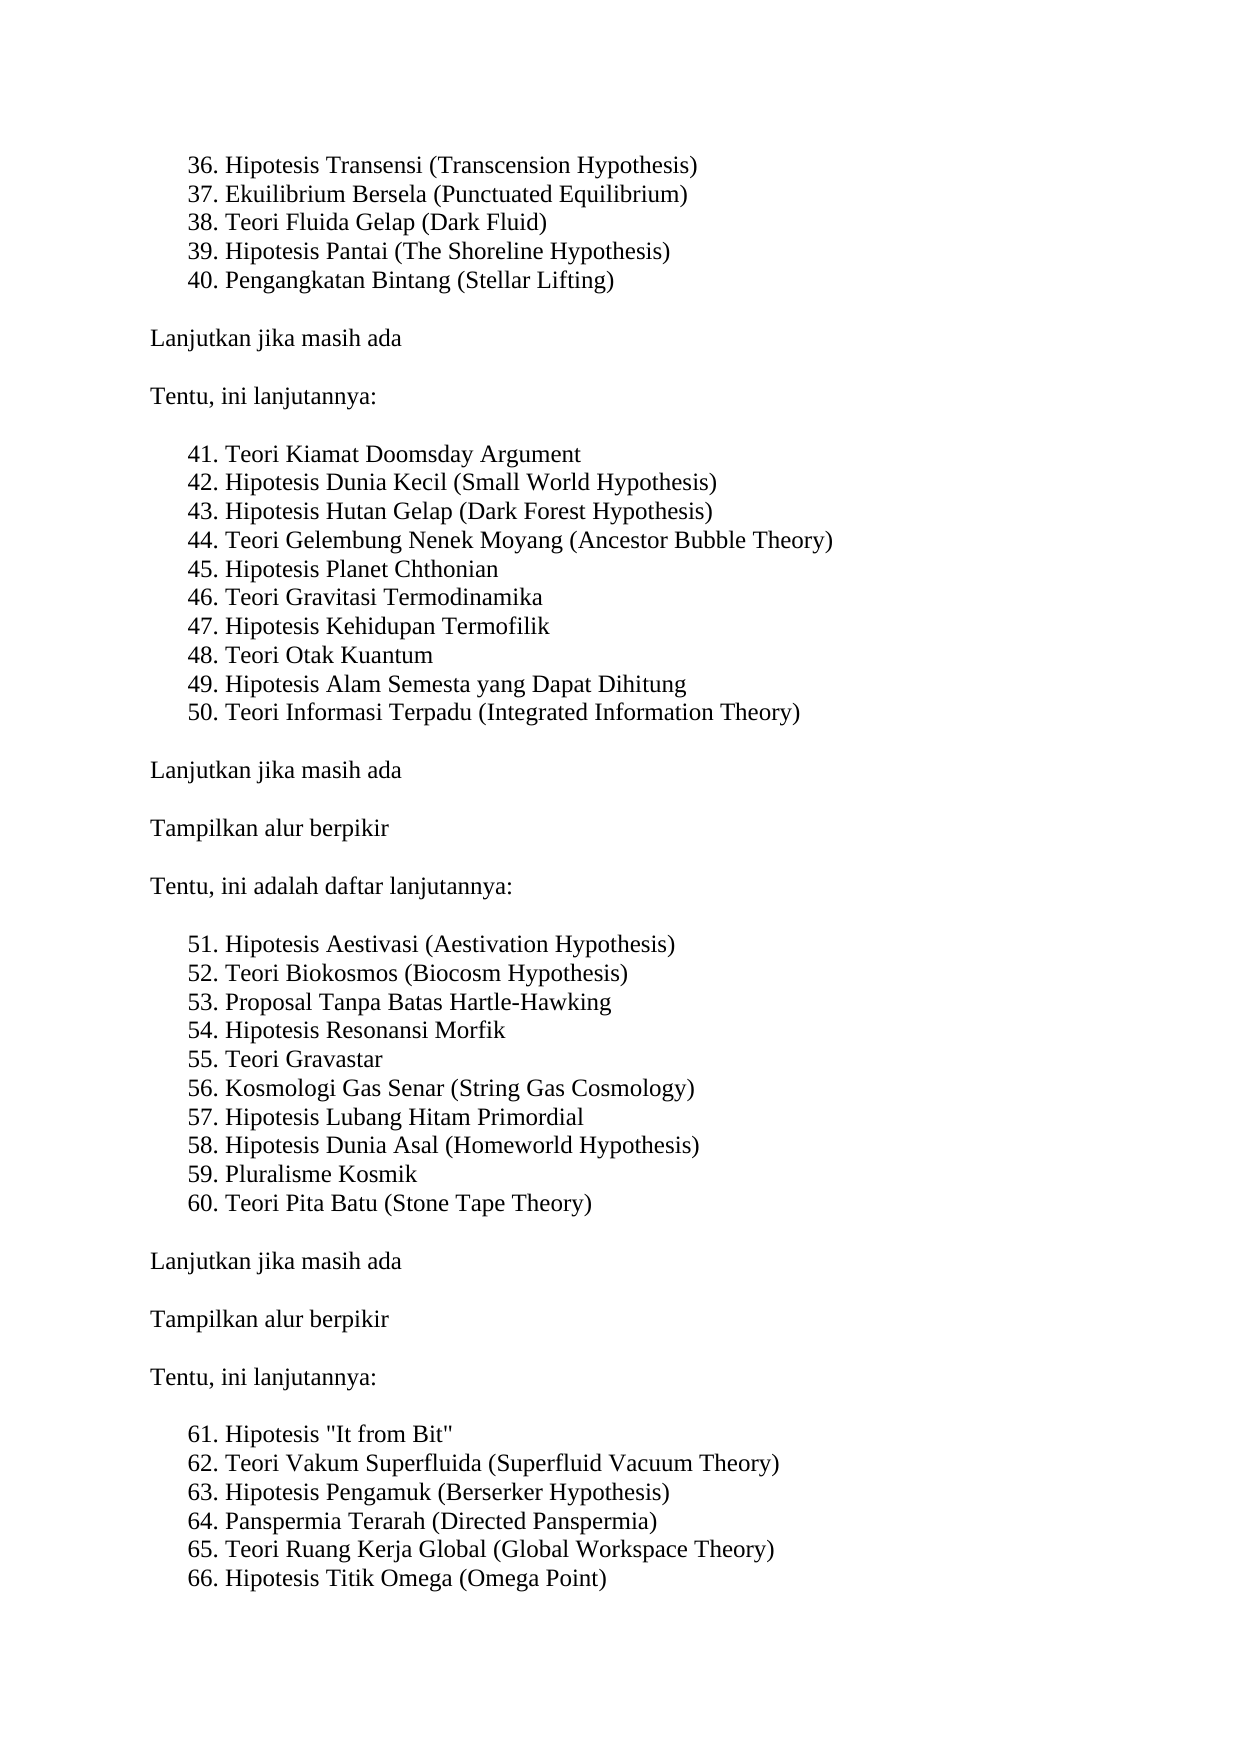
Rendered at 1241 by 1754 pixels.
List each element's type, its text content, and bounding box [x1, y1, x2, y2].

list Hipotesis Pantai (The Shoreline Hypothesis) [187, 236, 1090, 265]
list Kosmologi Gas Senar (String Gas Cosmology) [187, 1073, 1090, 1102]
text Tentu, ini lanjutannya: [150, 1362, 1090, 1390]
list Hipotesis Dunia Asal (Homeworld Hypothesis) [187, 1130, 1090, 1159]
list Teori Gravitasi Termodinamika [187, 582, 1090, 611]
list Teori Informasi Terpadu (Integrated Information Theory) [187, 697, 1090, 726]
list Hipotesis Transensi (Transcension Hypothesis) [187, 150, 1090, 179]
text Lanjutkan jika masih ada [150, 755, 1090, 784]
list Teori Kiamat Doomsday Argument [187, 439, 1090, 467]
list Hipotesis Aestivasi (Aestivation Hypothesis) [187, 929, 1090, 958]
list Hipotesis Pengamuk (Berserker Hypothesis) [187, 1477, 1090, 1506]
list Pluralisme Kosmik [187, 1159, 1090, 1188]
list Hipotesis Lubang Hitam Primordial [187, 1102, 1090, 1130]
list Hipotesis Kehidupan Termofilik [187, 611, 1090, 640]
list Teori Fluida Gelap (Dark Fluid) [187, 207, 1090, 236]
list Teori Vakum Superfluida (Superfluid Vacuum Theory) [187, 1448, 1090, 1477]
text Tampilkan alur berpikir [150, 1304, 1090, 1332]
list Teori Pita Batu (Stone Tape Theory) [187, 1188, 1090, 1217]
list Teori Otak Kuantum [187, 640, 1090, 669]
list Hipotesis "It from Bit" [187, 1419, 1090, 1448]
list Hipotesis Titik Omega (Omega Point) [187, 1563, 1090, 1592]
list Hipotesis Resonansi Morfik [187, 1015, 1090, 1044]
list Teori Gelembung Nenek Moyang (Ancestor Bubble Theory) [187, 525, 1090, 554]
text Lanjutkan jika masih ada [150, 323, 1090, 352]
list Teori Biokosmos (Biocosm Hypothesis) [187, 958, 1090, 987]
list Hipotesis Alam Semesta yang Dapat Dihitung [187, 669, 1090, 697]
list Hipotesis Planet Chthonian [187, 554, 1090, 582]
text Tentu, ini adalah daftar lanjutannya: [150, 871, 1090, 900]
text Tampilkan alur berpikir [150, 813, 1090, 842]
list Hipotesis Dunia Kecil (Small World Hypothesis) [187, 467, 1090, 496]
list Teori Ruang Kerja Global (Global Workspace Theory) [187, 1534, 1090, 1563]
text Tentu, ini lanjutannya: [150, 381, 1090, 409]
list Proposal Tanpa Batas Hartle-Hawking [187, 987, 1090, 1015]
list Hipotesis Hutan Gelap (Dark Forest Hypothesis) [187, 496, 1090, 525]
list Panspermia Terarah (Directed Panspermia) [187, 1506, 1090, 1534]
list Ekuilibrium Bersela (Punctuated Equilibrium) [187, 179, 1090, 207]
text Lanjutkan jika masih ada [150, 1246, 1090, 1274]
list Teori Gravastar [187, 1044, 1090, 1073]
list Pengangkatan Bintang (Stellar Lifting) [187, 265, 1090, 294]
